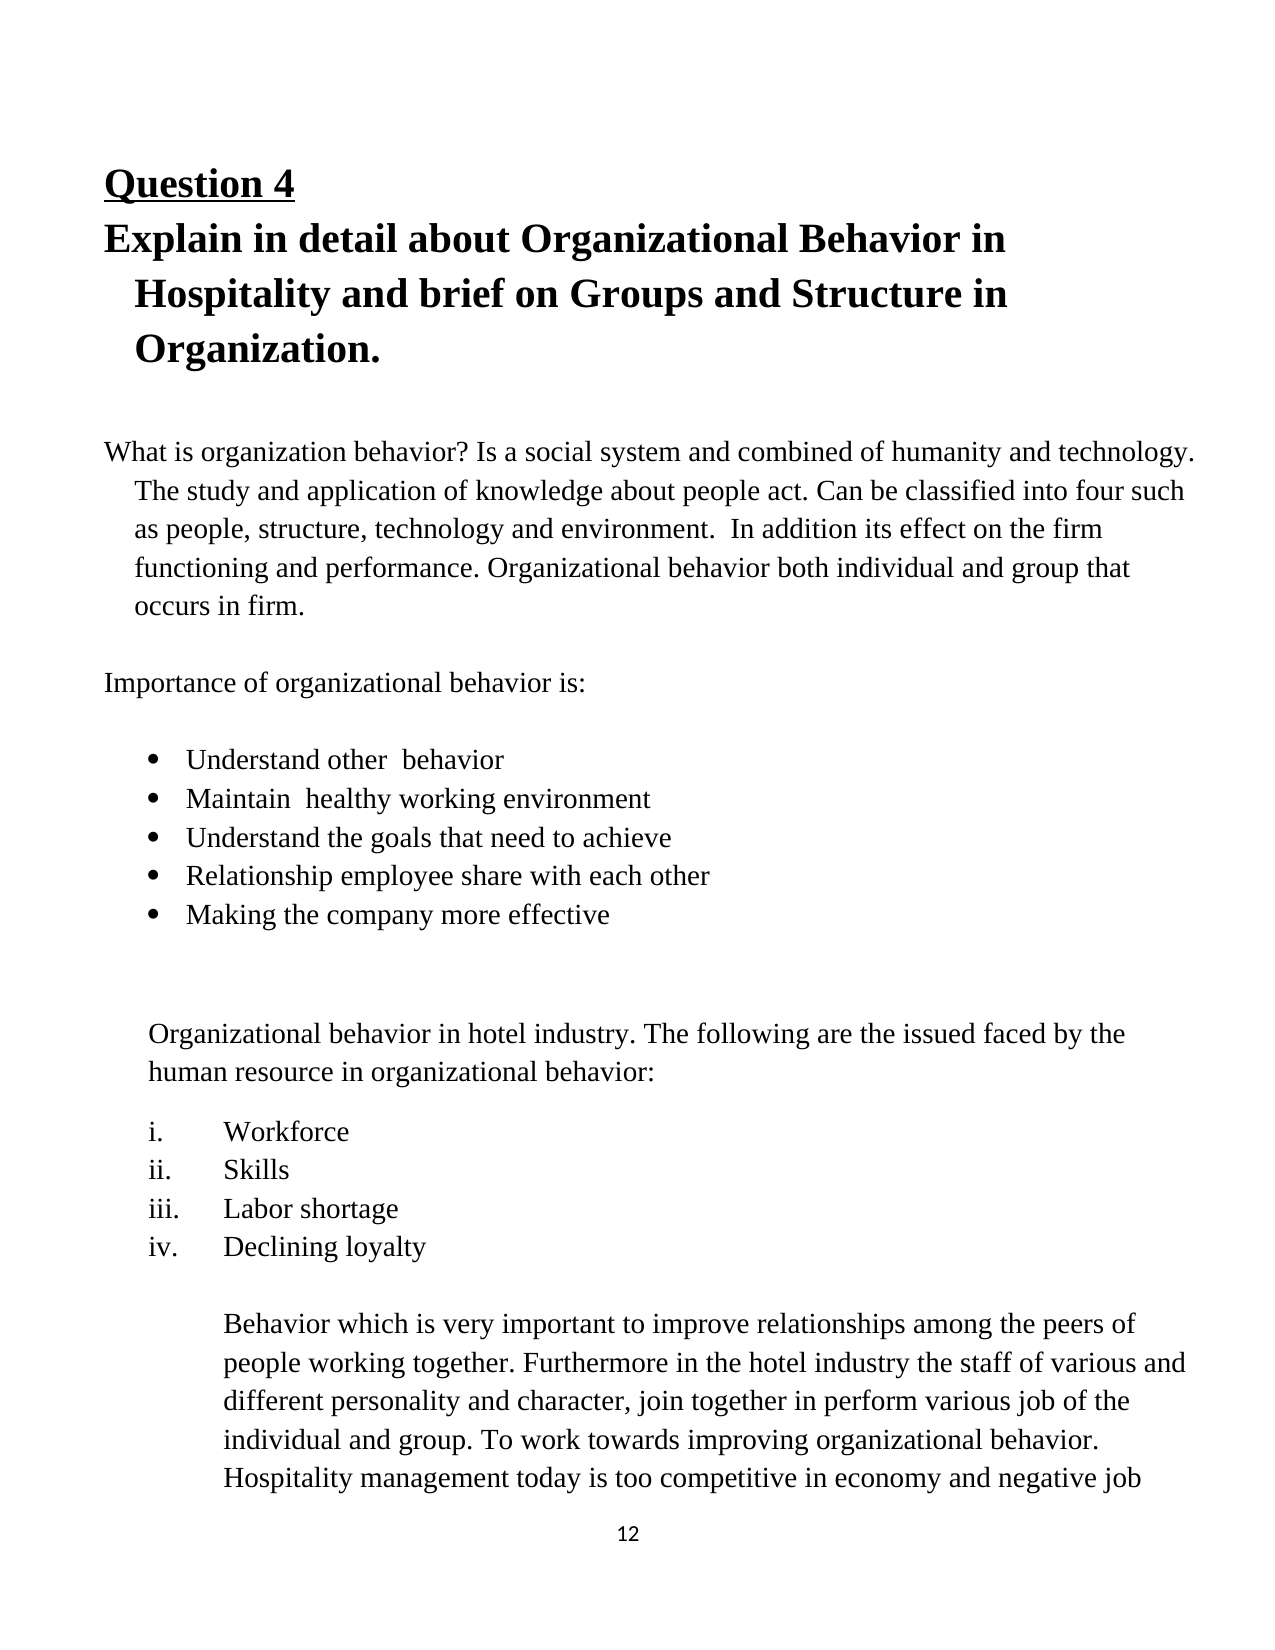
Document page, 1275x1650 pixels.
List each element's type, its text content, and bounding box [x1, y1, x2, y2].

list Explain in detail about Organizational Behavior in Hospitality and brief on Groups and Structure in Organization. [103, 214, 1196, 372]
list Declining loyalty [148, 1229, 1196, 1263]
list Labor shortage [148, 1191, 1196, 1224]
list Workforce [148, 1114, 1196, 1147]
text Organizational behavior in hotel industry. The following are the issued faced by the human resource in organizational behavior: [148, 1016, 1196, 1088]
list What is organization behavior? Is a social system and combined of humanity and technology. The study and application of knowledge about people act. Can be classified into four such as people, structure, technology and environment. In addition its effect on the firm functioning and performance. Organizational behavior both individual and group that occurs in firm. [103, 434, 1196, 622]
list Making the company more effective [148, 897, 1196, 931]
list Skills [148, 1152, 1196, 1186]
list Understand other behavior [148, 742, 1196, 776]
list Understand the goals that need to achieve [148, 820, 1196, 853]
list Importance of organizational behavior is: [103, 665, 1196, 699]
list Maintain healthy working environment [148, 781, 1196, 815]
list Relationship employee share with each other [148, 858, 1196, 892]
list Question 4 [103, 158, 1196, 206]
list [223, 1306, 1196, 1494]
